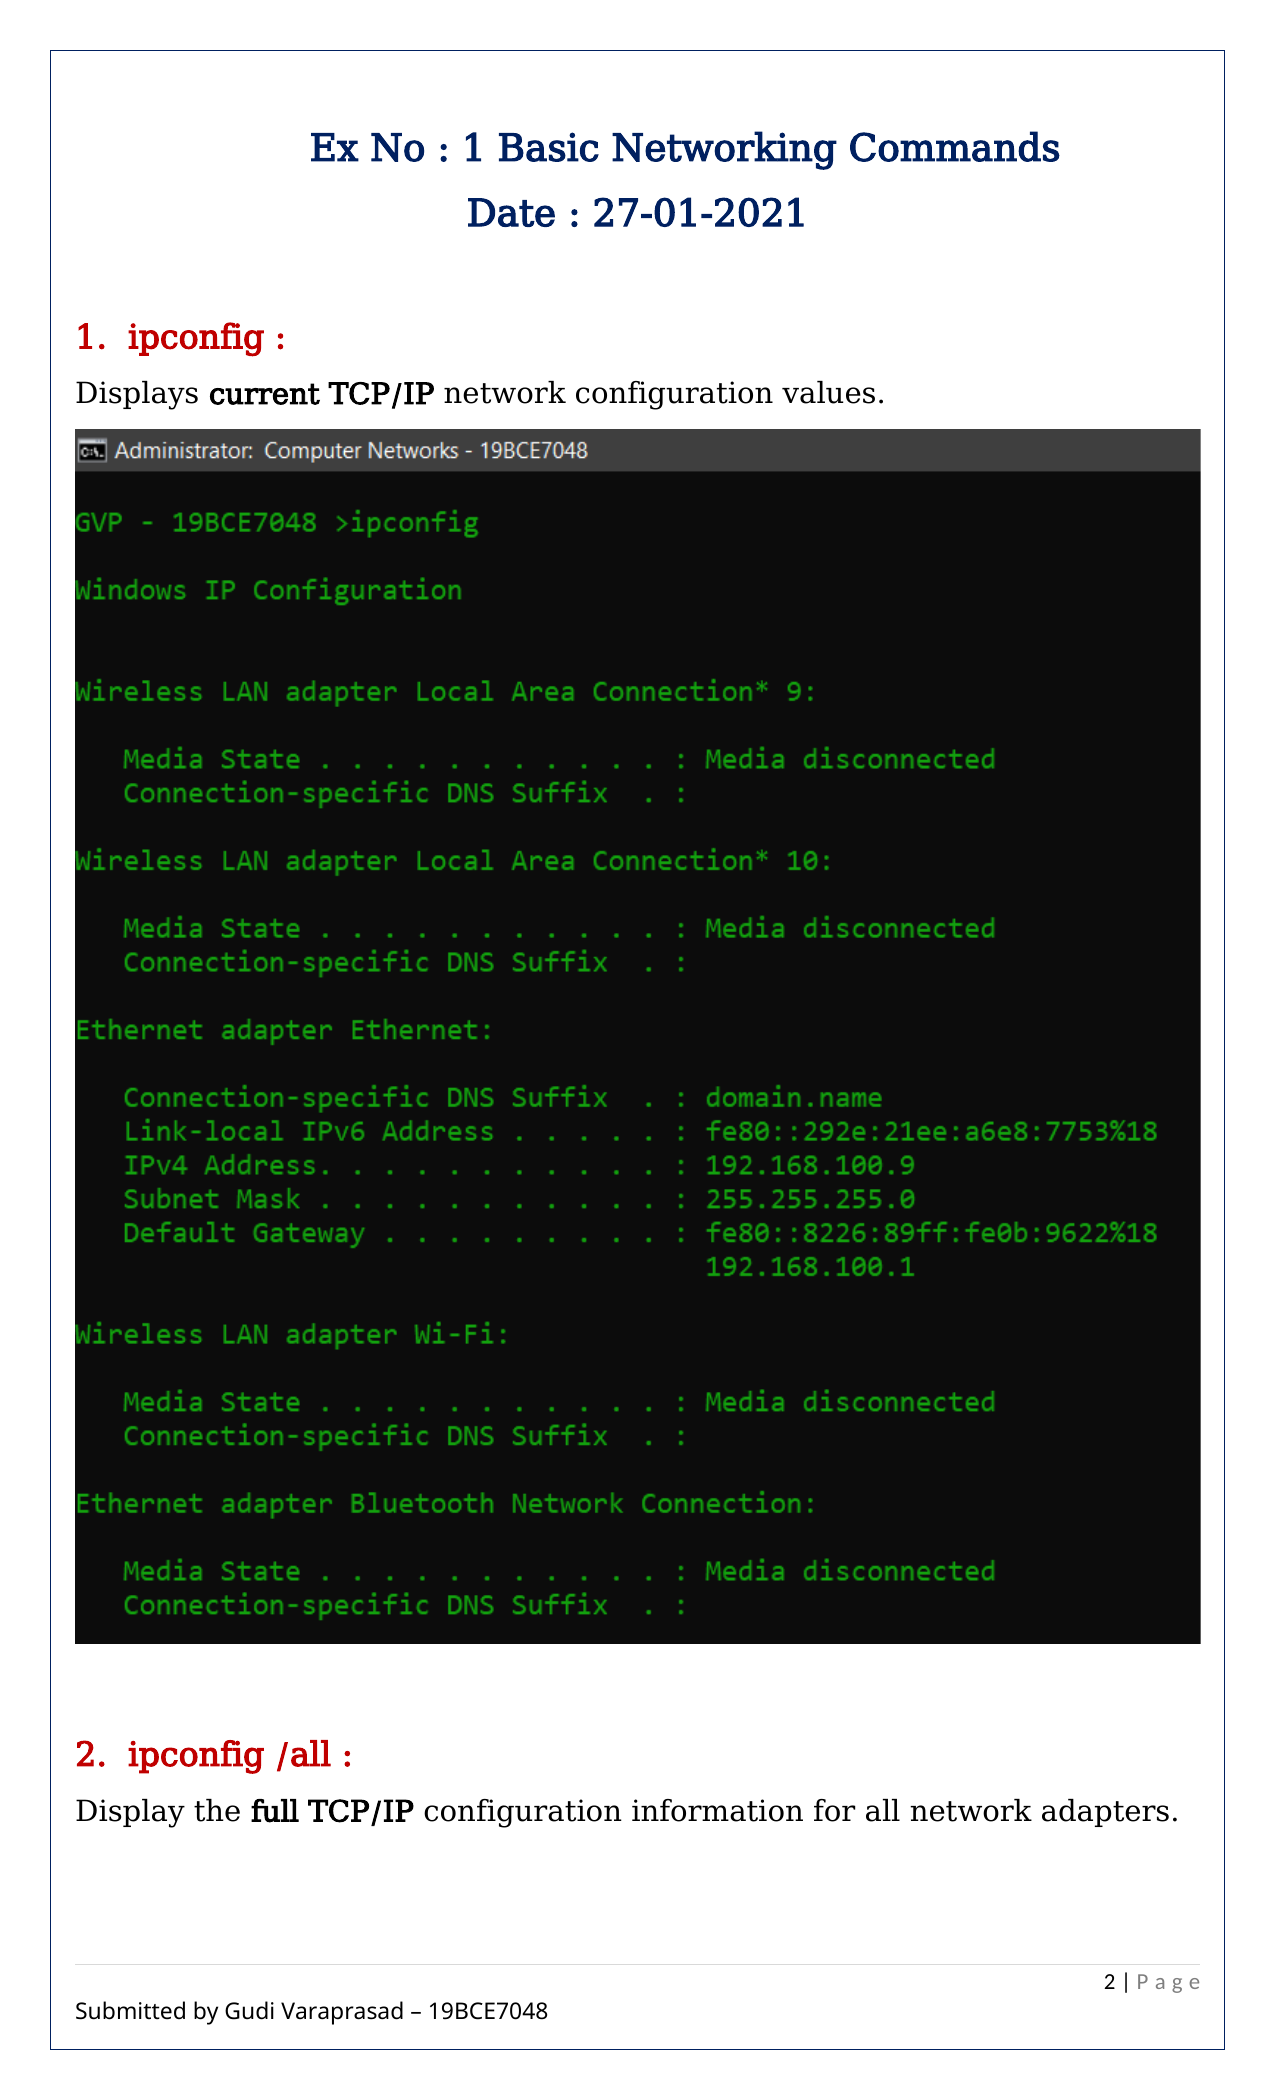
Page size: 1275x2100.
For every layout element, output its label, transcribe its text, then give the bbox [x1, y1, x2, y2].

text Date : 27-01-2021 [75, 189, 1200, 296]
text 1. ipconfig : [75, 315, 1200, 355]
picture [75, 429, 1201, 1644]
text 2. ipconfig /all : [75, 1733, 1200, 1773]
text Displays current TCP/IP network configuration values. [75, 375, 1200, 410]
text Display the full TCP/IP configuration information for all network adapters. [75, 1792, 1200, 1827]
text Ex No : 1 Basic Networking Commands [75, 75, 1200, 168]
